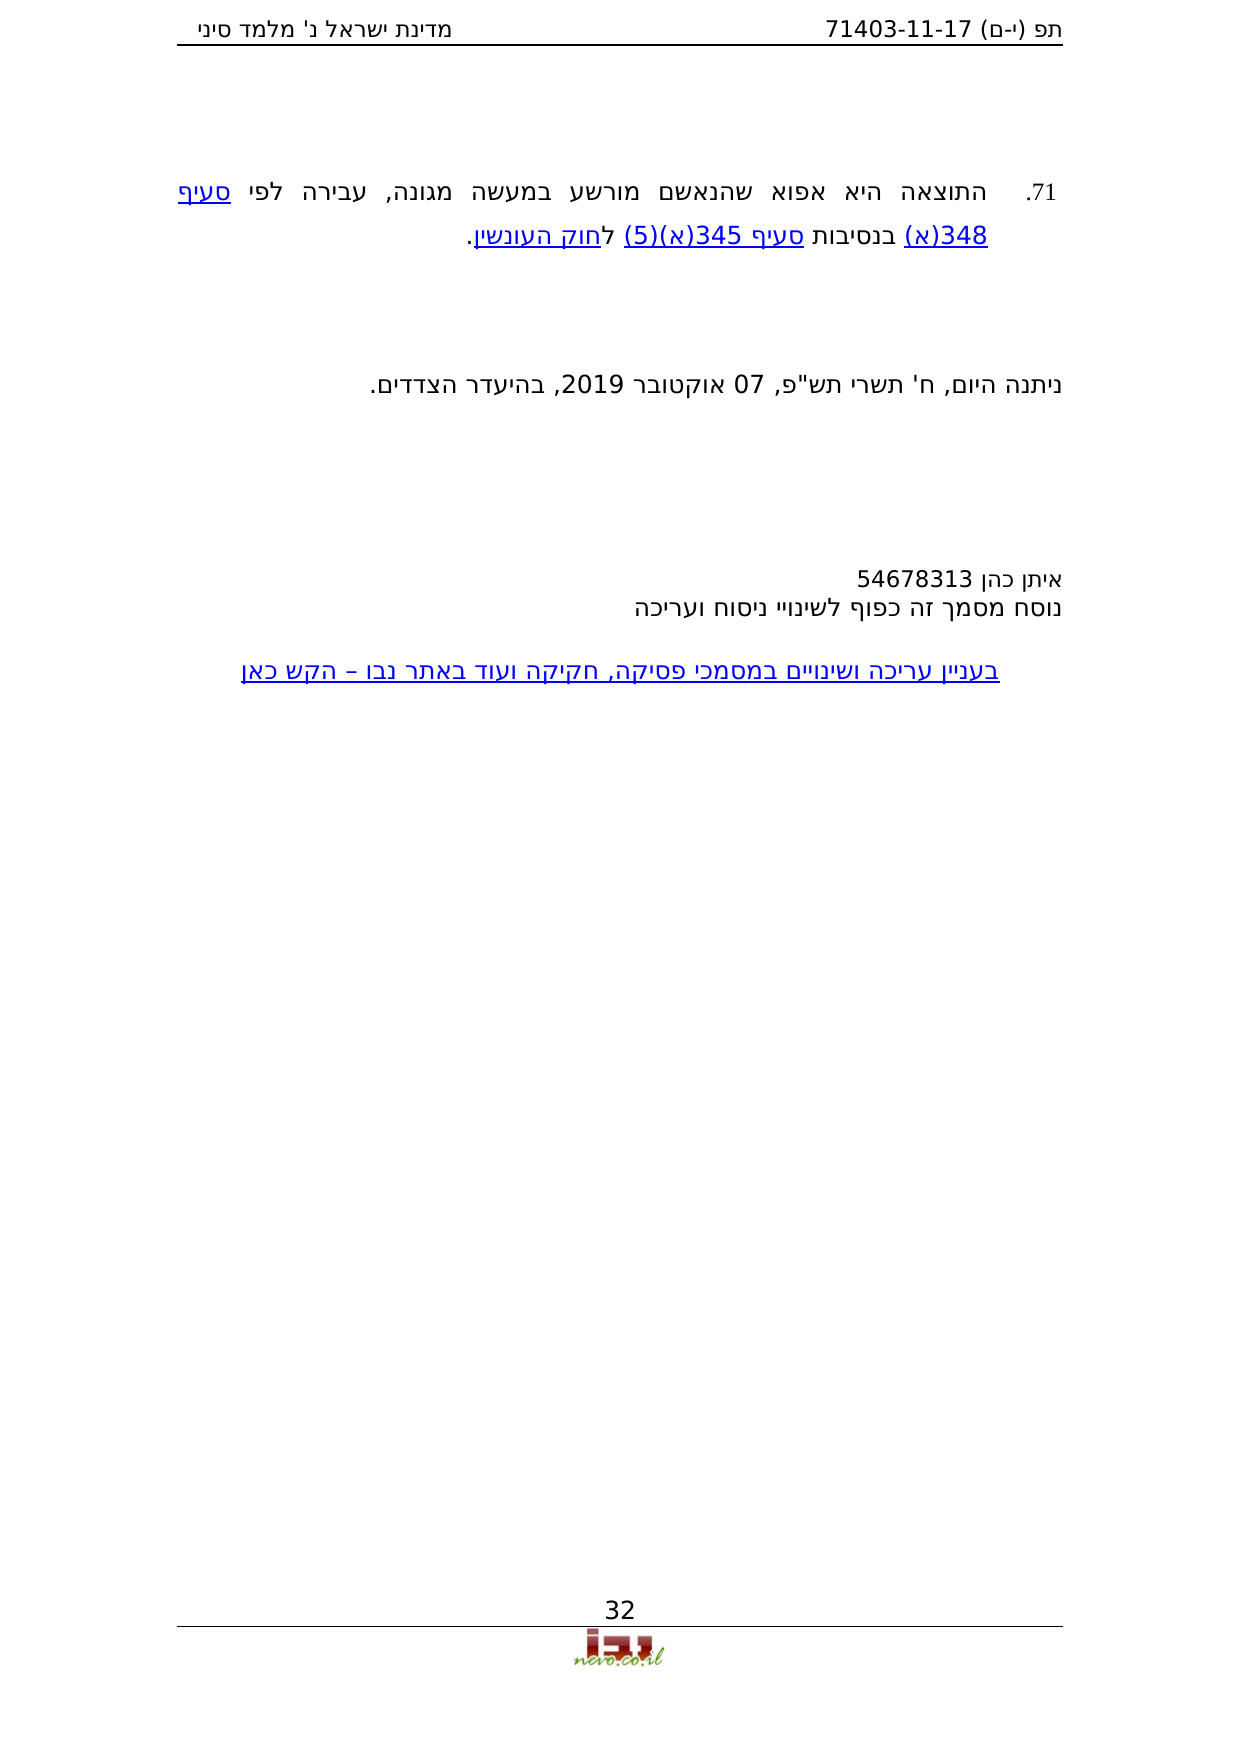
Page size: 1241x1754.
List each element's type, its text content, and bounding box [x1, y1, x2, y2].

text ניתנה היום, ח' תשרי תש"פ, 07 אוקטובר 2019, בהיעדר הצדדים. [177, 370, 1063, 399]
picture [574, 1628, 666, 1667]
text בעניין עריכה ושינויים במסמכי פסיקה, חקיקה ועוד באתר נבו – הקש כאן [177, 656, 1063, 685]
list התוצאה היא אפוא שהנאשם מורשע במעשה מגונה, עבירה לפי סעיף 348(א) בנסיבות סעיף 345(א)(5) לחוק העונשין. [177, 177, 1026, 250]
text איתן כהן 54678313 [177, 566, 1063, 593]
text נוסח מסמך זה כפוף לשינויי ניסוח ועריכה [177, 593, 1063, 622]
